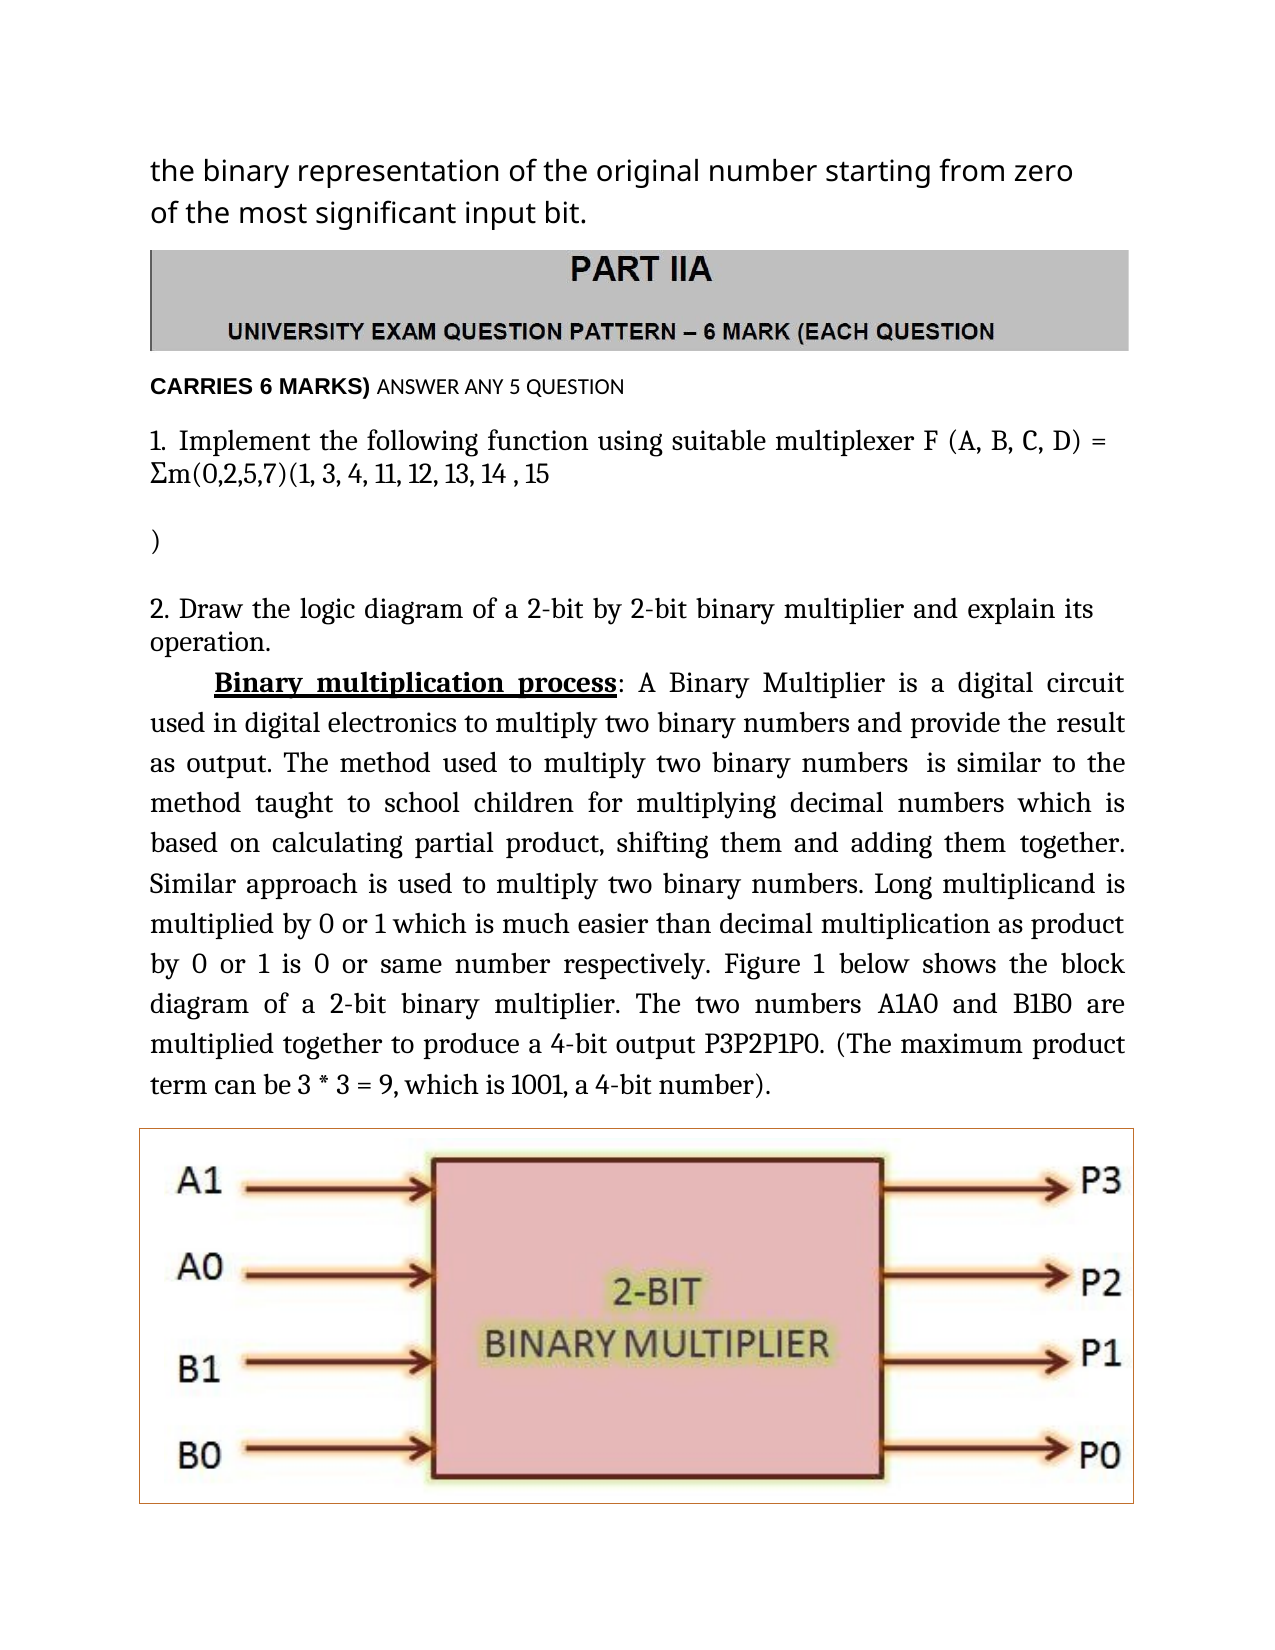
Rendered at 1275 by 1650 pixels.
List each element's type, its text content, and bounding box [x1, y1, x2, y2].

picture [164, 1138, 1133, 1496]
text Binary multiplication process: A Binary Multiplier is a digital circuit used in digital electronics to multiply two binary numbers and provide the result as output. The method used to multiply two binary numbers is similar to the method taught to school children for multiplying decimal numbers which is based on calculating partial product, shifting them and adding them together. Similar approach is used to multiply two binary numbers. Long multiplicand is multiplied by 0 or 1 which is much easier than decimal multiplication as product by 0 or 1 is 0 or same number respectively. Figure 1 below shows the block diagram of a 2-bit binary multiplier. The two numbers A1A0 and B1B0 are multiplied together to produce a 4-bit output P3P2P1P0. (The maximum product term can be 3 * 3 = 9, which is 1001, a 4-bit number). [150, 666, 1125, 1101]
text ) [150, 524, 1275, 558]
list Draw the logic diagram of a 2-bit by 2-bit binary multiplier and explain its operation. [150, 592, 1096, 659]
text the binary representation of the original number starting from zero of the most significant input bit. [150, 150, 1081, 232]
list Implement the following function using suitable multiplexer F (A, B, C, D) = Σm(0,2,5,7)(1, 3, 4, 11, 12, 13, 14 , 15 [150, 424, 1109, 491]
picture [150, 250, 1129, 353]
